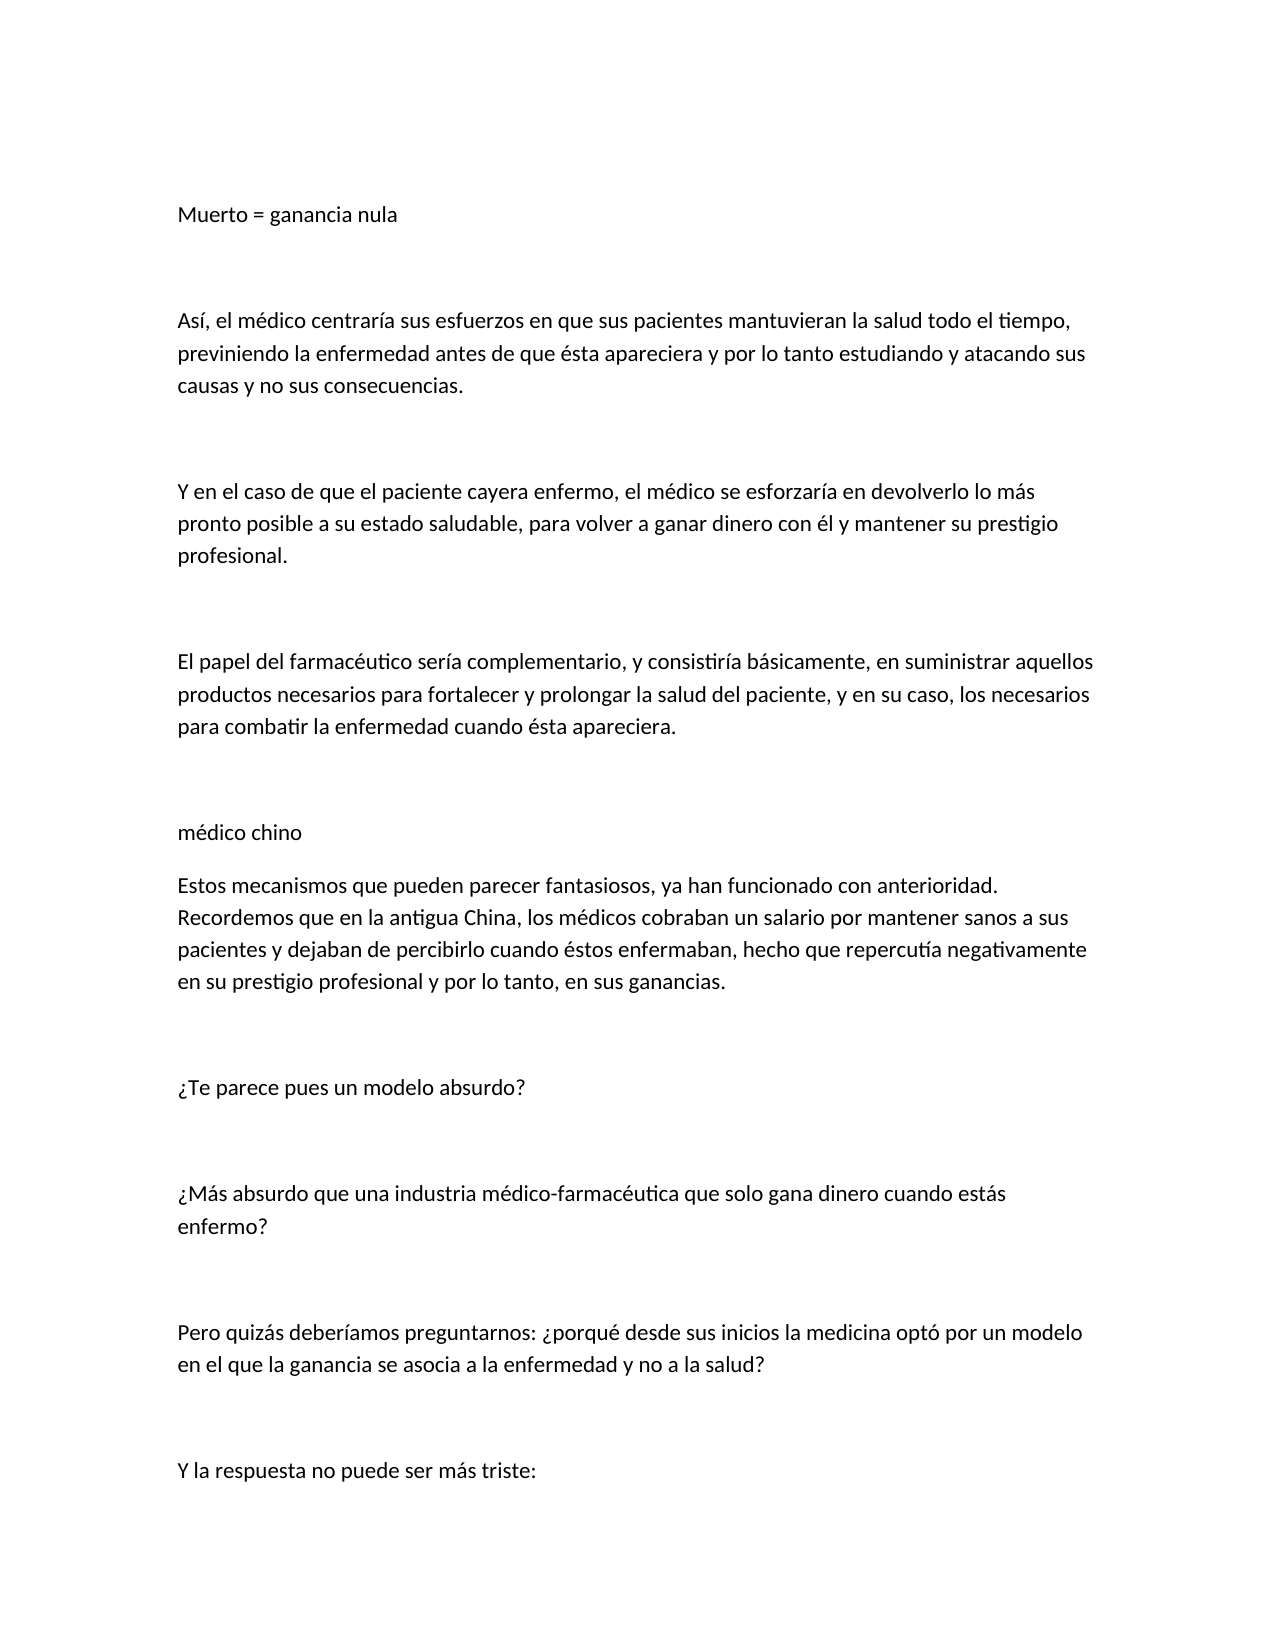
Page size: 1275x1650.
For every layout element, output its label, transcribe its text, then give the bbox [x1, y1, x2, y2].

text Estos mecanismos que pueden parecer fantasiosos, ya han funcionado con anterioridad. Recordemos que en la antigua China, los médicos cobraban un salario por mantener sanos a sus pacientes y dejaban de percibirlo cuando éstos enfermaban, hecho que repercutía negativamente en su prestigio profesional y por lo tanto, en sus ganancias. [177, 871, 1098, 996]
text Muerto = ganancia nula [177, 201, 1098, 229]
text Pero quizás deberíamos preguntarnos: ¿porqué desde sus inicios la medicina optó por un modelo en el que la ganancia se asocia a la enfermedad y no a la salud? [177, 1318, 1098, 1378]
text Y en el caso de que el paciente cayera enfermo, el médico se esforzaría en devolverlo lo más pronto posible a su estado saludable, para volver a ganar dinero con él y mantener su prestigio profesional. [177, 477, 1098, 569]
text ¿Te parece pues un modelo absurdo? [177, 1073, 1098, 1102]
text Y la respuesta no puede ser más triste: [177, 1456, 1098, 1484]
text Así, el médico centraría sus esfuerzos en que sus pacientes mantuvieran la salud todo el tiempo, previniendo la enfermedad antes de que ésta apareciera y por lo tanto estudiando y atacando sus causas y no sus consecuencias. [177, 307, 1098, 399]
text médico chino [177, 818, 1098, 846]
text El papel del farmacéutico sería complementario, y consistiría básicamente, en suministrar aquellos productos necesarios para fortalecer y prolongar la salud del paciente, y en su caso, los necesarios para combatir la enfermedad cuando ésta apareciera. [177, 647, 1098, 740]
text ¿Más absurdo que una industria médico-farmacéutica que solo gana dinero cuando estás enfermo? [177, 1179, 1098, 1240]
